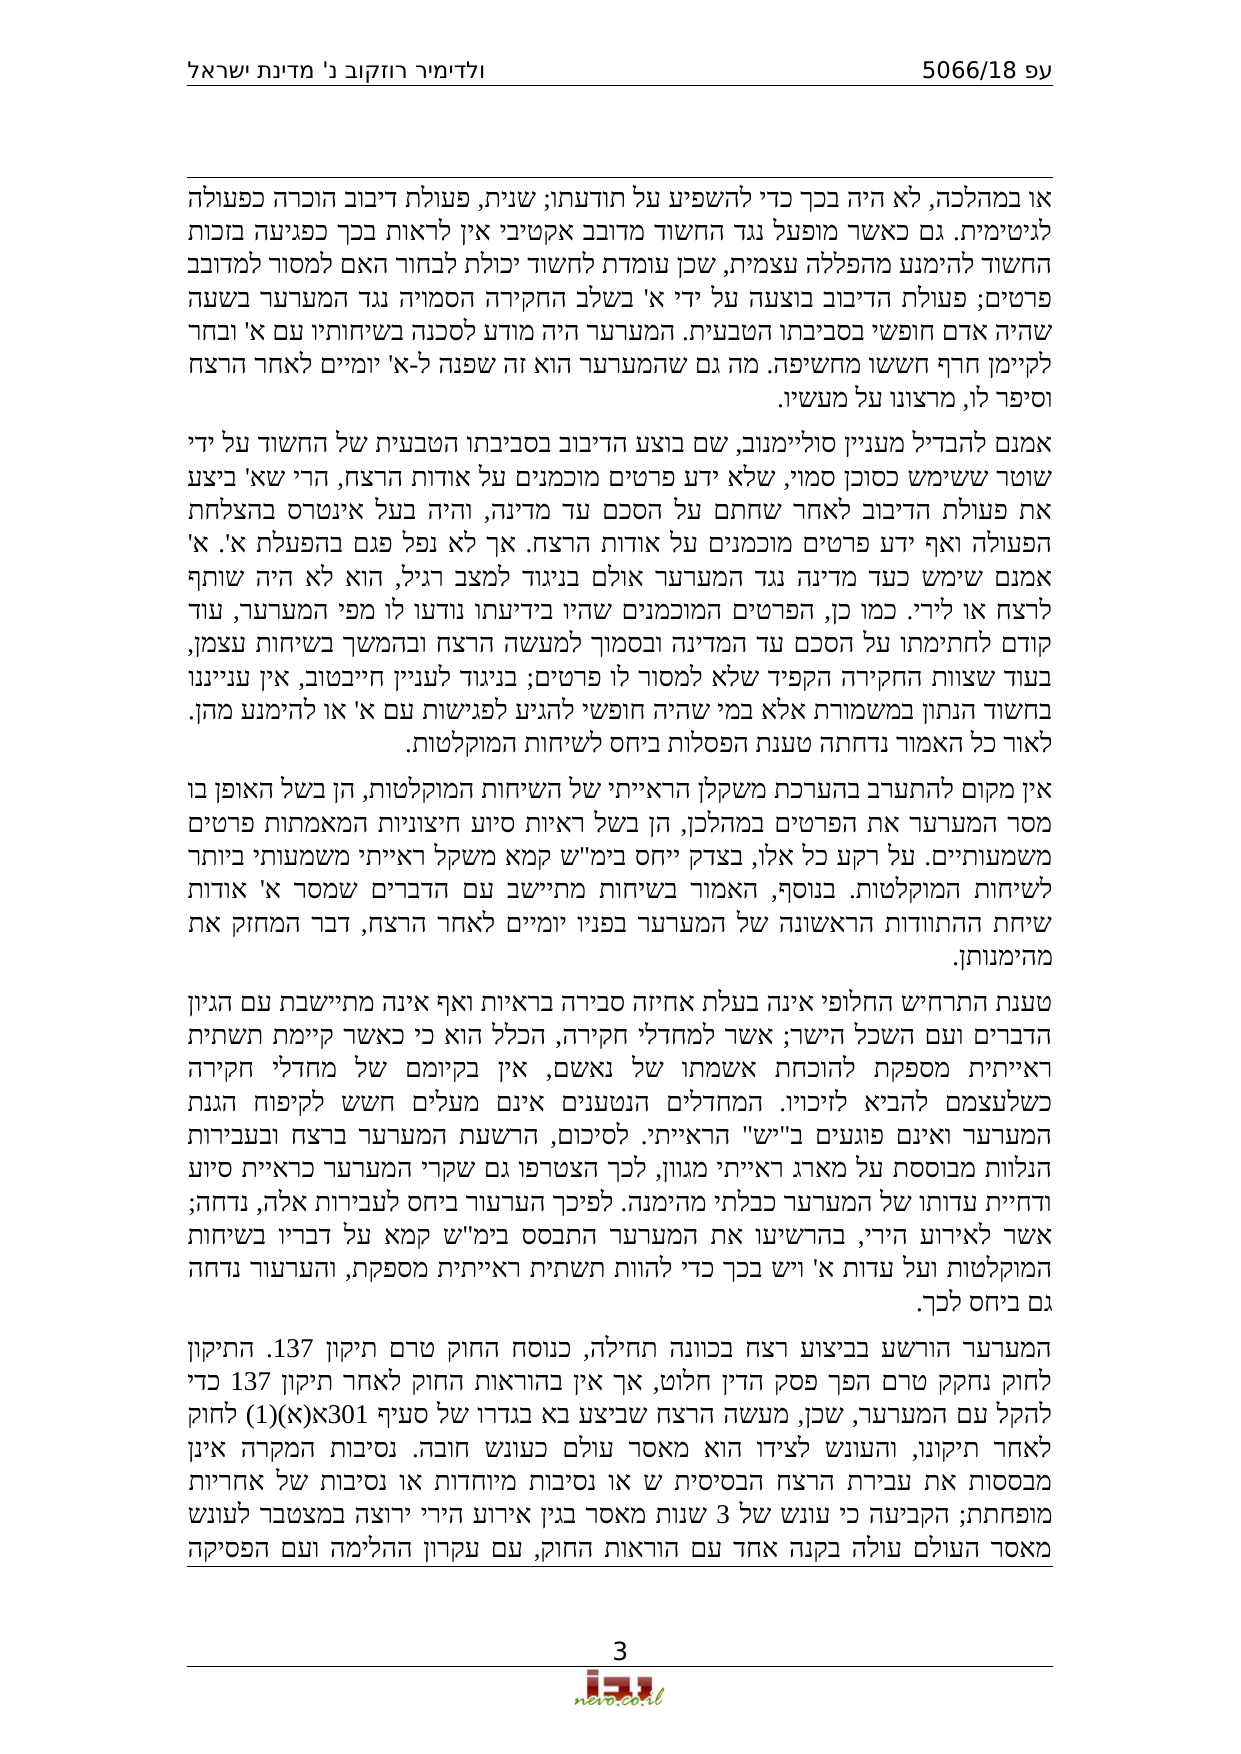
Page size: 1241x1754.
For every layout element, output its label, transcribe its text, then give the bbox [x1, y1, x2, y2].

picture [574, 1669, 666, 1707]
list אמנם להבדיל מעניין סוליימנוב, שם בוצע הדיבוב בסביבתו הטבעית של החשוד על ידי שוטר ששימש כסוכן סמוי, שלא ידע פרטים מוכמנים על אודות הרצח, הרי שא' ביצע את פעולת הדיבוב לאחר שחתם על הסכם עד מדינה, והיה בעל אינטרס בהצלחת הפעולה ואף ידע פרטים מוכמנים על אודות הרצח. אך לא נפל פגם בהפעלת א'. א' אמנם שימש כעד מדינה נגד המערער אולם בניגוד למצב רגיל, הוא לא היה שותף לרצח או לירי. כמו כן, הפרטים המוכמנים שהיו בידיעתו נודעו לו מפי המערער, עוד קודם לחתימתו על הסכם עד המדינה ובסמוך למעשה הרצח ובהמשך בשיחות עצמן, בעוד שצוות החקירה הקפיד שלא למסור לו פרטים; בניגוד לעניין חייבטוב, אין ענייננו בחשוד הנתון במשמורת אלא במי שהיה חופשי להגיע לפגישות עם א' או להימנע מהן. לאור כל האמור נדחתה טענת הפסלות ביחס לשיחות המוקלטות. [187, 423, 1053, 759]
list טענת התרחיש החלופי אינה בעלת אחיזה סבירה בראיות ואף אינה מתיישבת עם הגיון הדברים ועם השכל הישר; אשר למחדלי חקירה, הכלל הוא כי כאשר קיימת תשתית ראייתית מספקת להוכחת אשמתו של נאשם, אין בקיומם של מחדלי חקירה כשלעצמם להביא לזיכויו. המחדלים הנטענים אינם מעלים חשש לקיפוח הגנת המערער ואינם פוגעים ב"יש" הראייתי. לסיכום, הרשעת המערער ברצח ובעבירות הנלוות מבוססת על מארג ראייתי מגוון, לכך הצטרפו גם שקרי המערער כראיית סיוע ודחיית עדותו של המערער כבלתי מהימנה. לפיכך הערעור ביחס לעבירות אלה, נדחה; אשר לאירוע הירי, בהרשיעו את המערער התבסס בימ"ש קמא על דבריו בשיחות המוקלטות ועל עדות א' ויש בכך כדי להוות תשתית ראייתית מספקת, והערעור נדחה גם ביחס לכך. [187, 981, 1053, 1318]
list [187, 178, 1053, 414]
list אין מקום להתערב בהערכת משקלן הראייתי של השיחות המוקלטות, הן בשל האופן בו מסר המערער את הפרטים במהלכן, הן בשל ראיות סיוע חיצוניות המאמתות פרטים משמעותיים. על רקע כל אלו, בצדק ייחס בימ"ש קמא משקל ראייתי משמעותי ביותר לשיחות המוקלטות. בנוסף, האמור בשיחות מתיישב עם הדברים שמסר א' אודות שיחת ההתוודות הראשונה של המערער בפניו יומיים לאחר הרצח, דבר המחזק את מהימנותן. [187, 769, 1053, 972]
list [187, 1327, 1053, 1566]
